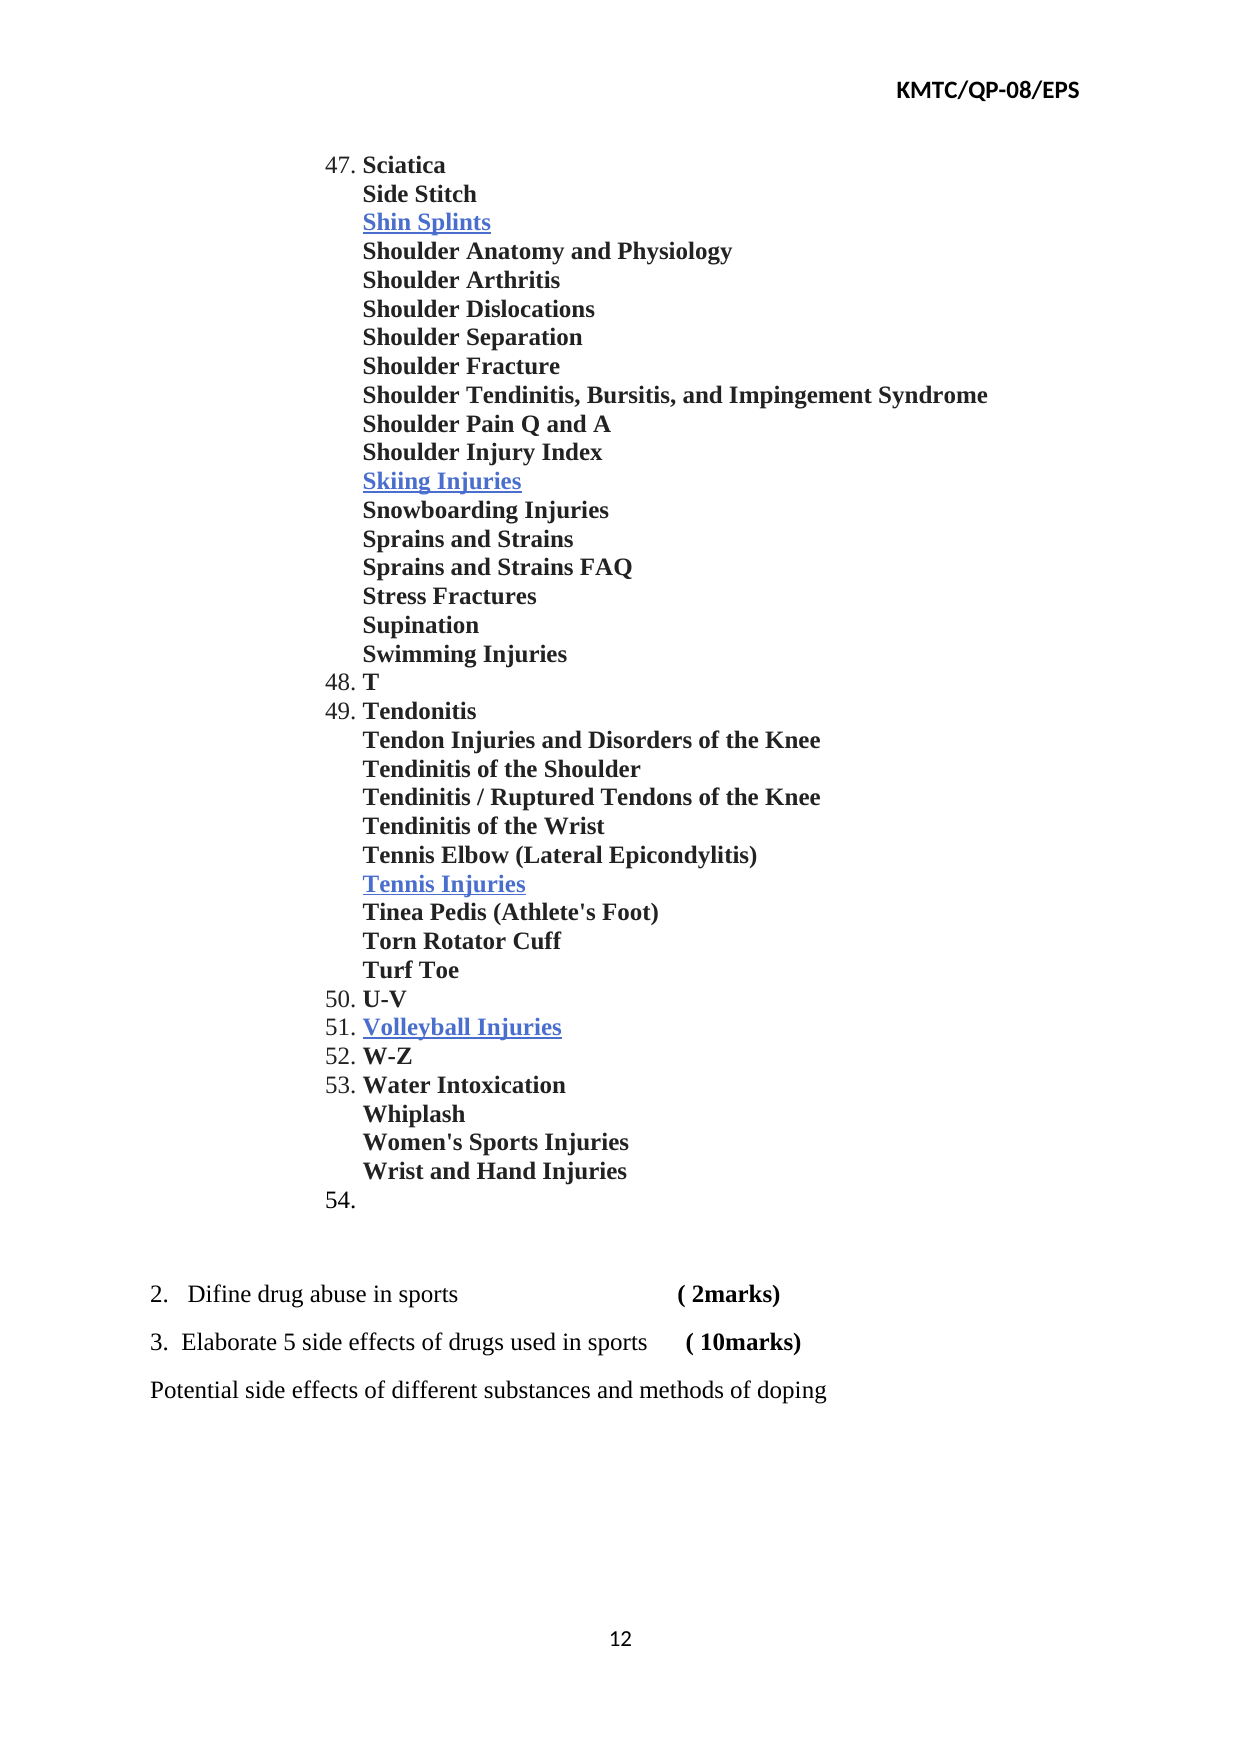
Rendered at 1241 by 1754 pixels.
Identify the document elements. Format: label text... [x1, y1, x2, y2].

list Volleyball Injuries [325, 1012, 1090, 1041]
list T [325, 667, 1090, 696]
text Potential side effects of different substances and methods of doping [150, 1376, 1090, 1404]
list W-Z [325, 1041, 1090, 1070]
text 3. Elaborate 5 side effects of drugs used in sports ( 10marks) [150, 1327, 1090, 1356]
list Water Intoxication Whiplash Women's Sports Injuries Wrist and Hand Injuries [325, 1070, 1090, 1185]
list Sciatica Side Stitch Shin Splints Shoulder Anatomy and Physiology Shoulder Arthritis Shoulder Dislocations Shoulder Separation Shoulder Fracture Shoulder Tendinitis, Bursitis, and Impingement Syndrome Shoulder Pain Q and A Shoulder Injury Index Skiing Injuries Snowboarding Injuries Sprains and Strains Sprains and Strains FAQ Stress Fractures Supination Swimming Injuries [325, 150, 1090, 667]
list U-V [325, 984, 1090, 1012]
text 2. Difine drug abuse in sports ( 2marks) [150, 1279, 1090, 1308]
list Tendonitis Tendon Injuries and Disorders of the Knee Tendinitis of the Shoulder Tendinitis / Ruptured Tendons of the Knee Tendinitis of the Wrist Tennis Elbow (Lateral Epicondylitis) Tennis Injuries Tinea Pedis (Athlete's Foot) Torn Rotator Cuff Turf Toe [325, 696, 1090, 984]
